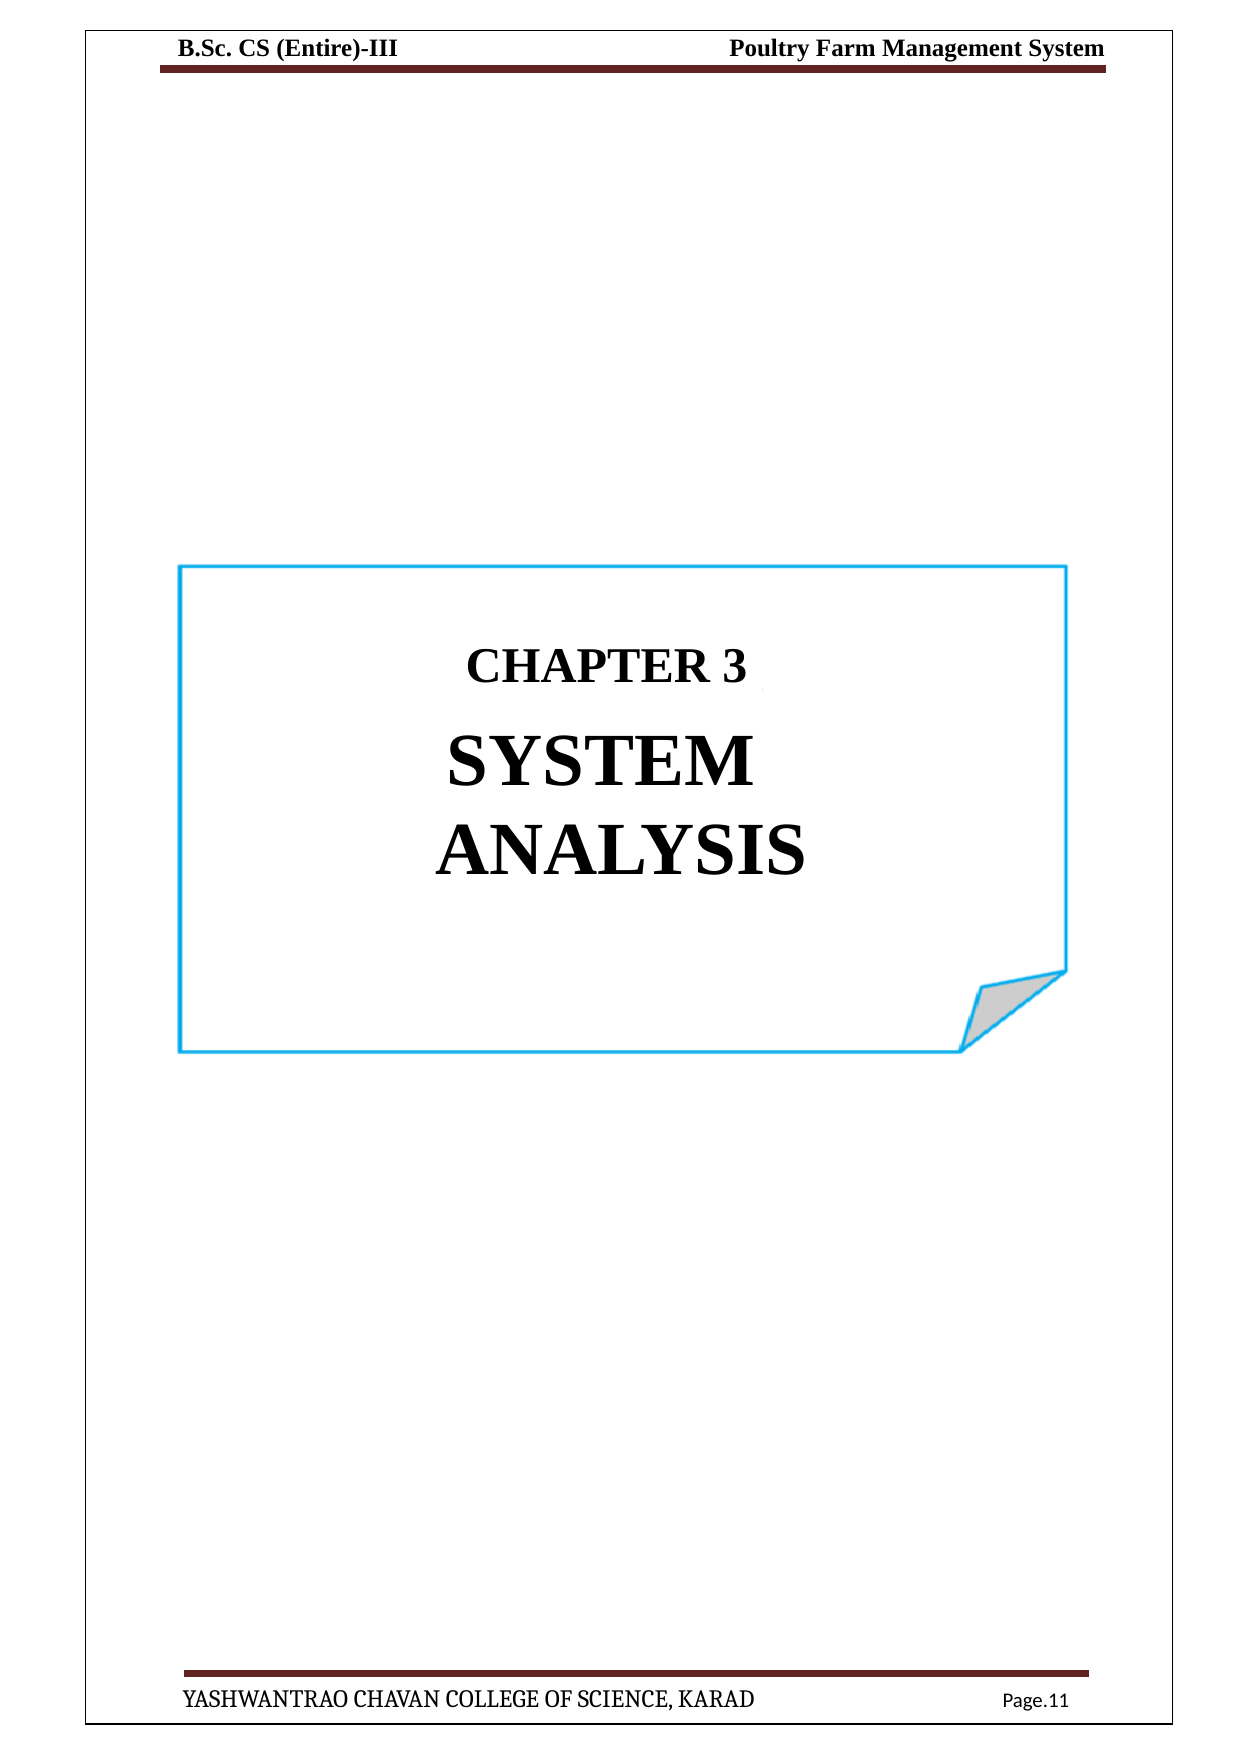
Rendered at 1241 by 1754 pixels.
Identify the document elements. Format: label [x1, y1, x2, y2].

picture [150, 542, 1138, 1143]
